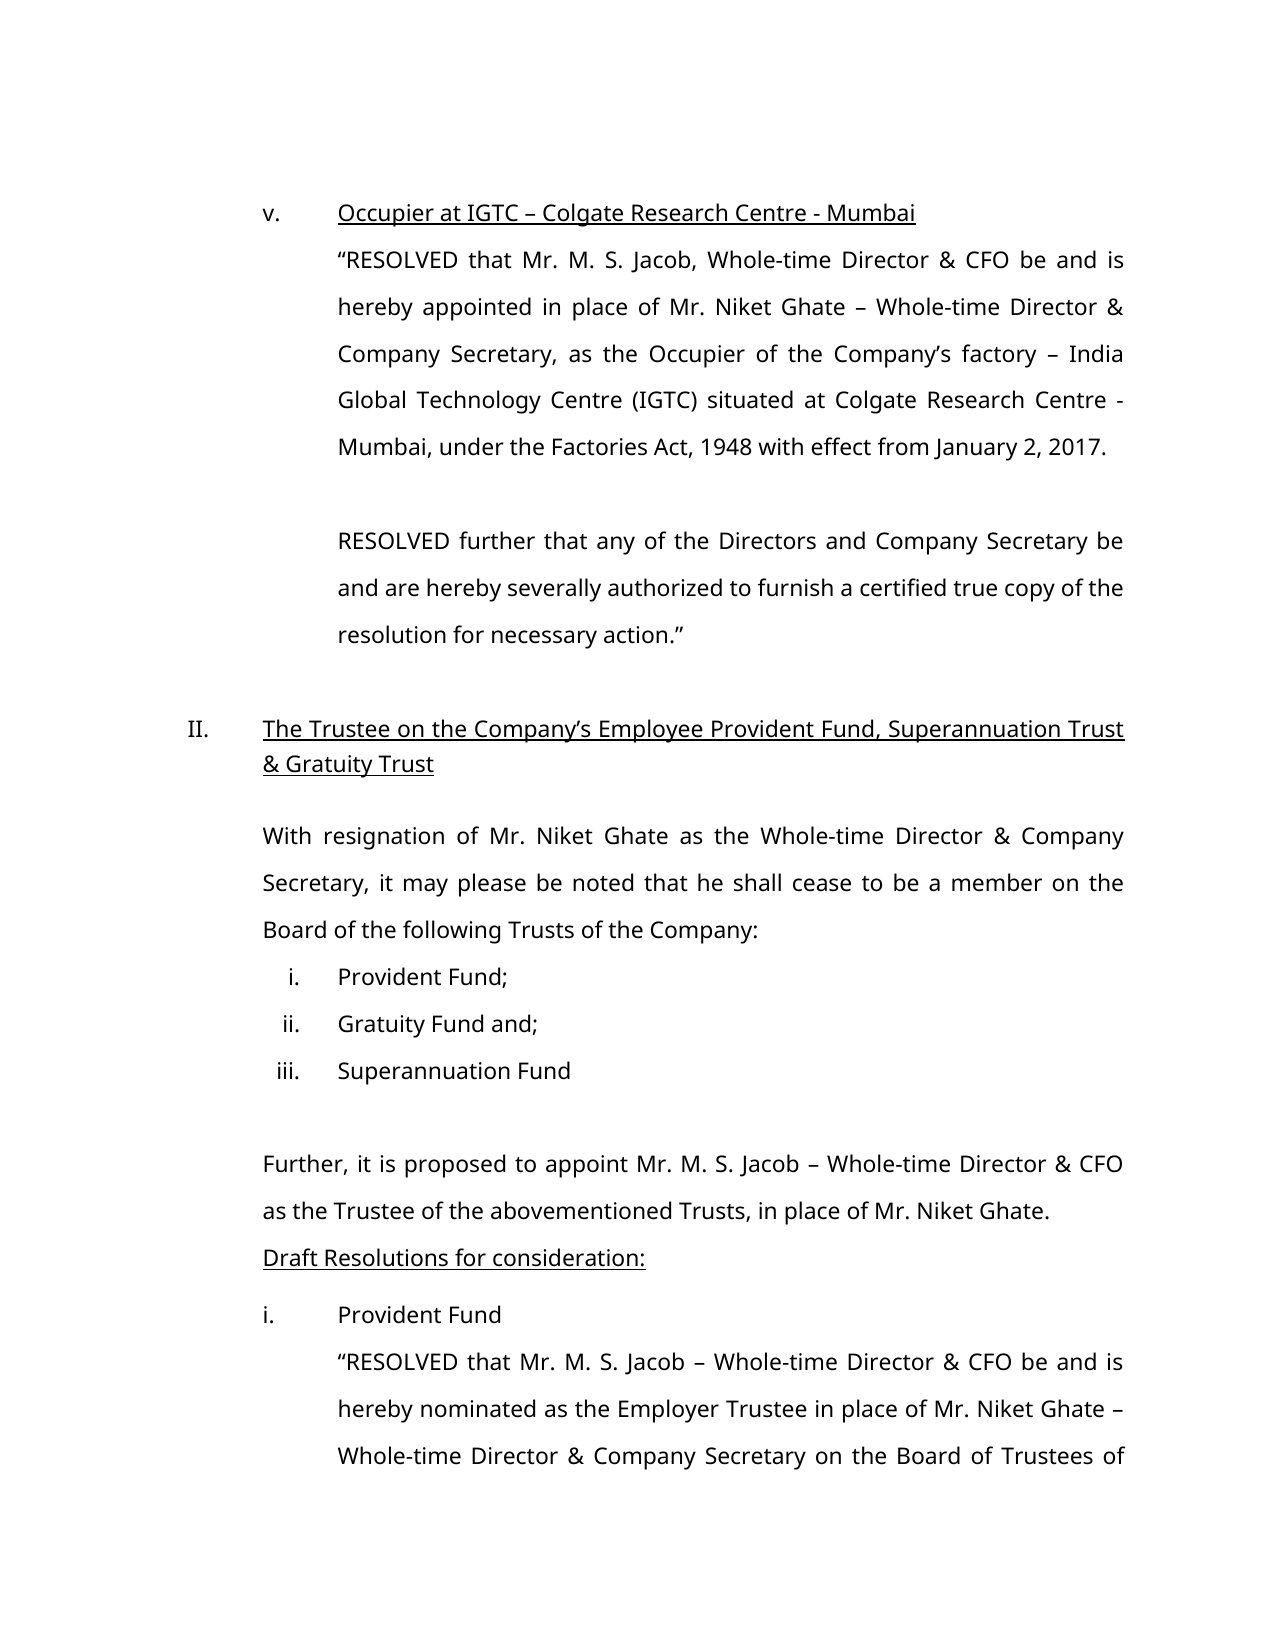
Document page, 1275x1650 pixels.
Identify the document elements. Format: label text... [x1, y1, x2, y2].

list “RESOLVED that Mr. M. S. Jacob, Whole-time Director & CFO be and is hereby appointed in place of Mr. Niket Ghate – Whole-time Director & Company Secretary, as the Occupier of the Company’s factory – India Global Technology Centre (IGTC) situated at Colgate Research Centre - Mumbai, under the Factories Act, 1948 with effect from January 2, 2017. [337, 244, 1125, 462]
list Superannuation Fund [300, 1055, 1125, 1086]
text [337, 1346, 1125, 1471]
list Provident Fund [262, 1299, 1125, 1330]
text Draft Resolutions for consideration: [187, 1242, 1125, 1273]
text With resignation of Mr. Niket Ghate as the Whole-time Director & Company Secretary, it may please be noted that he shall cease to be a member on the Board of the following Trusts of the Company: [262, 820, 1125, 945]
text RESOLVED further that any of the Directors and Company Secretary be and are hereby severally authorized to furnish a certified true copy of the resolution for necessary action.” [337, 525, 1125, 650]
text Further, it is proposed to appoint Mr. M. S. Jacob – Whole-time Director & CFO as the Trustee of the abovementioned Trusts, in place of Mr. Niket Ghate. [262, 1148, 1125, 1227]
list The Trustee on the Company’s Employee Provident Fund, Superannuation Trust & Gratuity Trust [187, 712, 1125, 780]
list Gratuity Fund and; [300, 1008, 1125, 1039]
list Provident Fund; [300, 961, 1125, 992]
list Occupier at IGTC – Colgate Research Centre - Mumbai [262, 197, 1125, 228]
